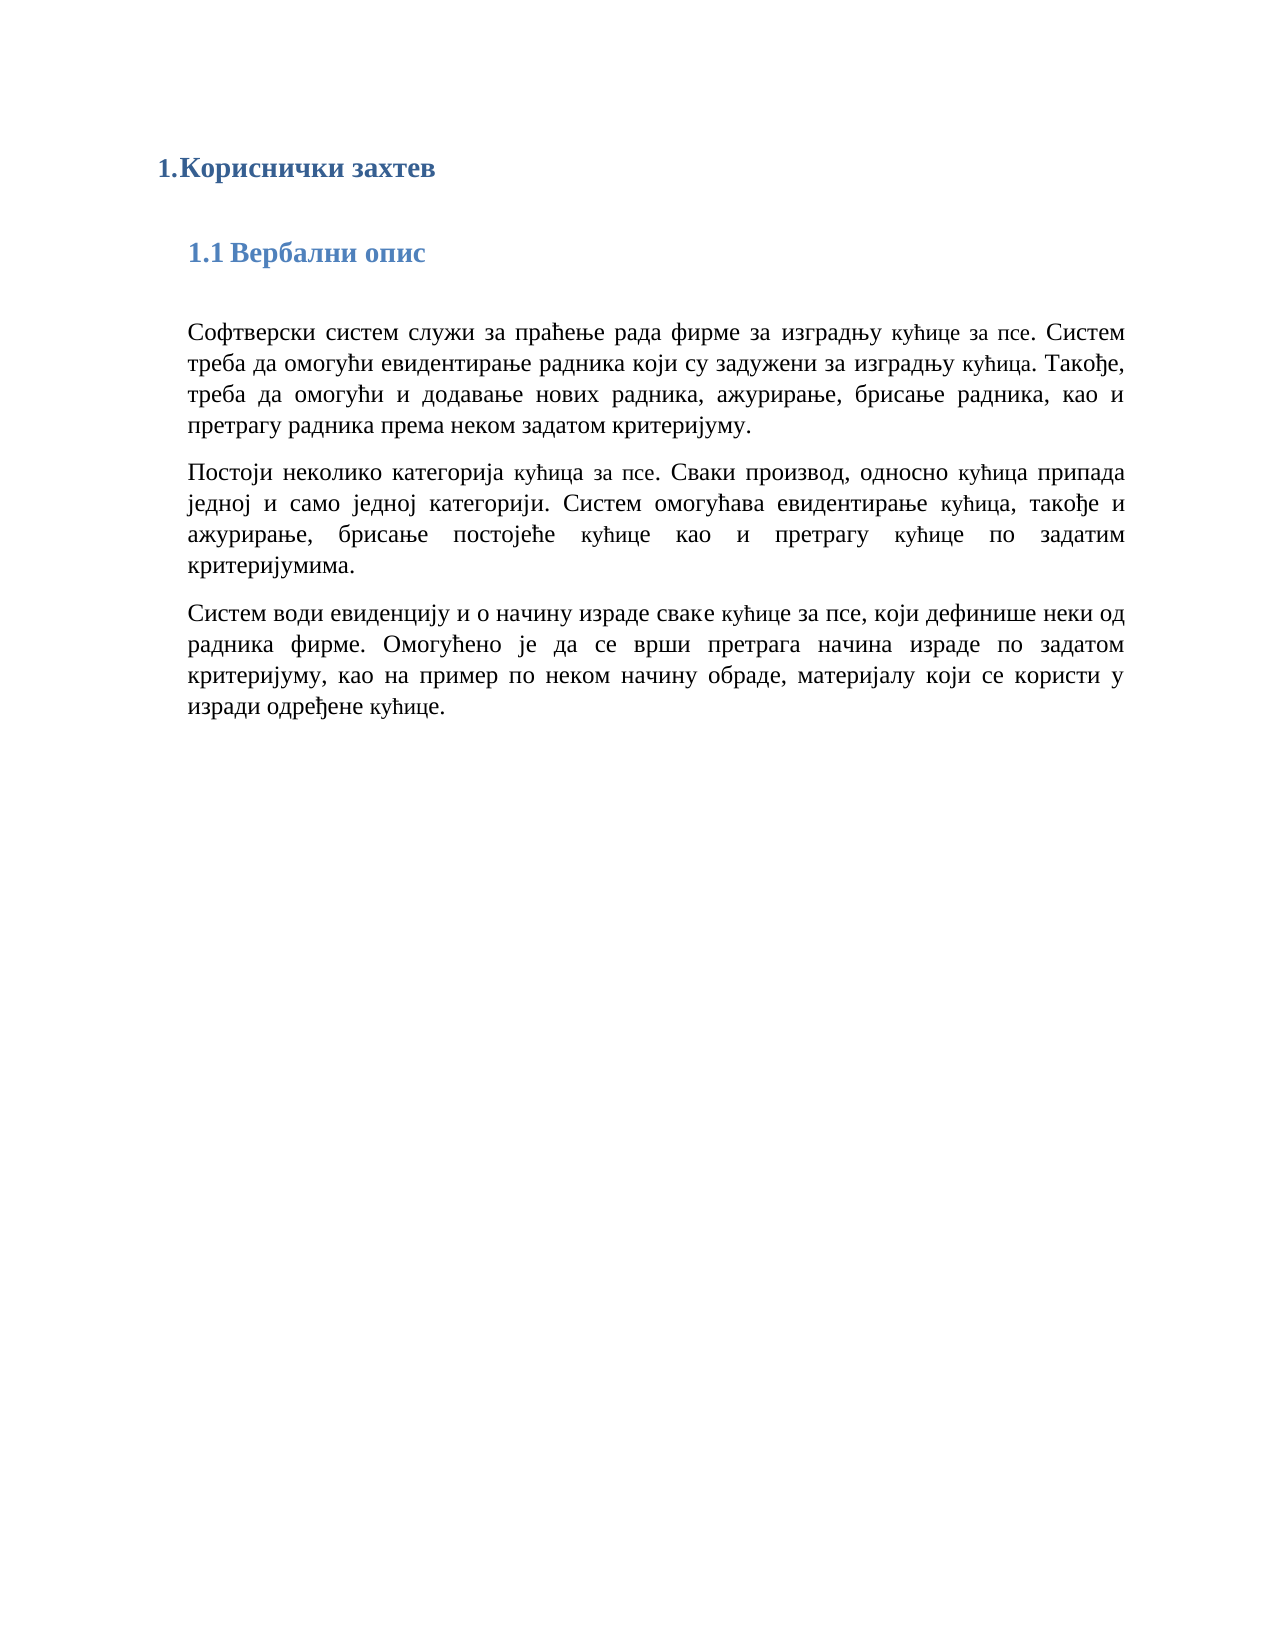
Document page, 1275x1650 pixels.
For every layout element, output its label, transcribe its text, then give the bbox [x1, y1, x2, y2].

subtitle Кориснички захтев [157, 150, 1177, 183]
text Софтверски систем служи за праћење рада фирме за изградњу кућице за псе. Систем треба да омогући евидентирање радника који су задужени за изградњу кућица. Такође, треба да омогући и додавање нових радника, ажурирање, брисање радника, као и претрагу радника према неком задатом критеријуму. [187, 317, 1125, 438]
text Систем води евиденцију и о начину израде сваке кућице за псе, који дефинише неки од радника фирме. Омогућено је да се врши претрага начина израде по задатом критеријуму, као на пример по неком начину обраде, материјалу који се користи у изради одређене кућице. [187, 598, 1126, 720]
subtitle Вербални опис [188, 236, 1177, 269]
text Постоји неколико категорија кућица за псе. Сваки производ, односно кућица припада једној и само једној категорији. Систем омогућава евидентирање кућица, такође и ажурирање, брисање постојеће кућице као и претрагу кућице по задатим критеријумима. [187, 457, 1125, 579]
